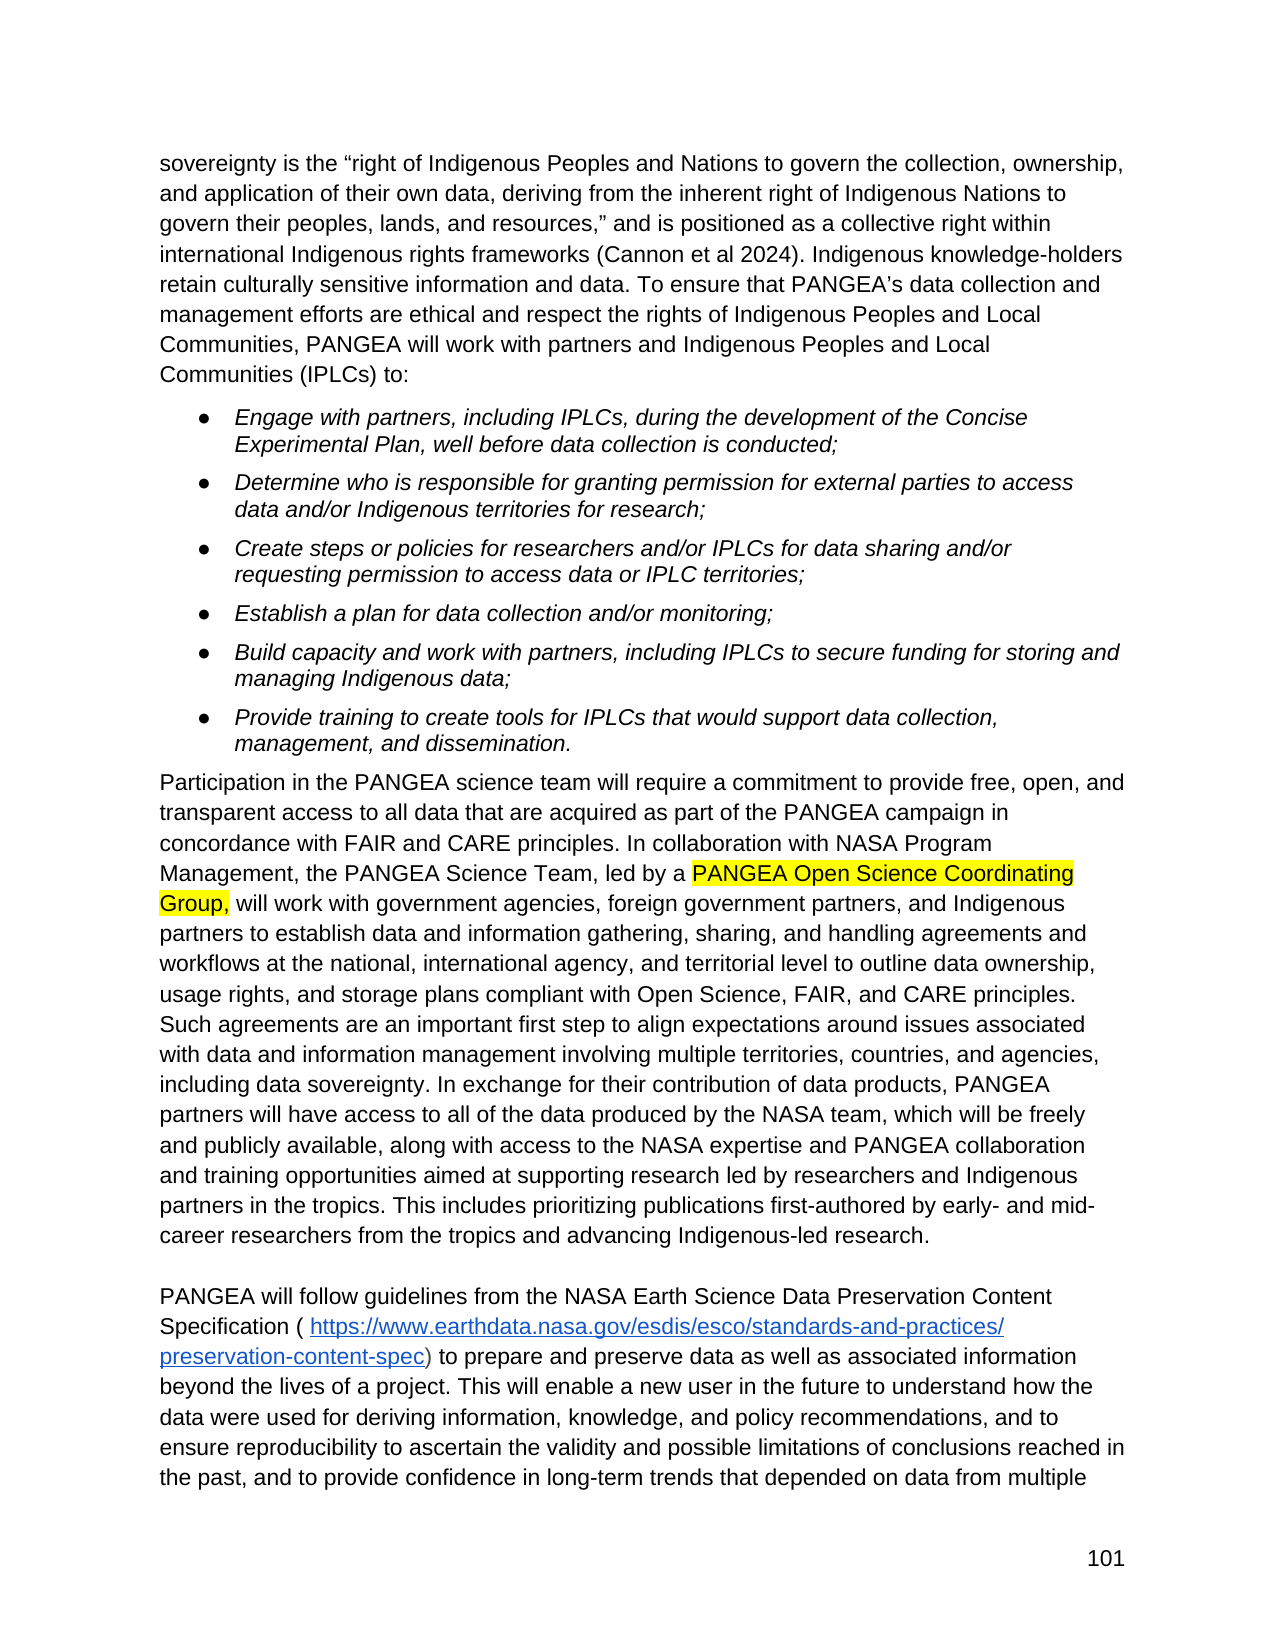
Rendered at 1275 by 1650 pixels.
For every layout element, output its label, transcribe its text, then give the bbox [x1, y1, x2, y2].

list Create steps or policies for researchers and/or IPLCs for data sharing and/or requesting permission to access data or IPLC territories; [197, 534, 1125, 587]
list Build capacity and work with partners, including IPLCs to secure funding for storing and managing Indigenous data; [197, 639, 1125, 691]
list Engage with partners, including IPLCs, during the development of the Concise Experimental Plan, well before data collection is conducted; [197, 404, 1125, 457]
text Participation in the PANGEA science team will require a commitment to provide free, open, and transparent access to all data that are acquired as part of the PANGEA campaign in concordance with FAIR and CARE principles. In collaboration with NASA Program Management, the PANGEA Science Team, led by a PANGEA Open Science Coordinating Group, will work with government agencies, foreign government partners, and Indigenous partners to establish data and information gathering, sharing, and handling agreements and workflows at the national, international agency, and territorial level to outline data ownership, usage rights, and storage plans compliant with Open Science, FAIR, and CARE principles. Such agreements are an important first step to align expectations around issues associated with data and information management involving multiple territories, countries, and agencies, including data sovereignty. In exchange for their contribution of data products, PANGEA partners will have access to all of the data produced by the NASA team, which will be freely and publicly available, along with access to the NASA expertise and PANGEA collaboration and training opportunities aimed at supporting research led by researchers and Indigenous partners in the tropics. This includes prioritizing publications first-authored by early- and mid-career researchers from the tropics and advancing Indigenous-led research. [159, 769, 1125, 1248]
list Establish a plan for data collection and/or monitoring; [197, 600, 1125, 626]
list Provide training to create tools for IPLCs that would support data collection, management, and dissemination. [197, 704, 1125, 757]
list Determine who is responsible for granting permission for external parties to access data and/or Indigenous territories for research; [197, 469, 1125, 522]
